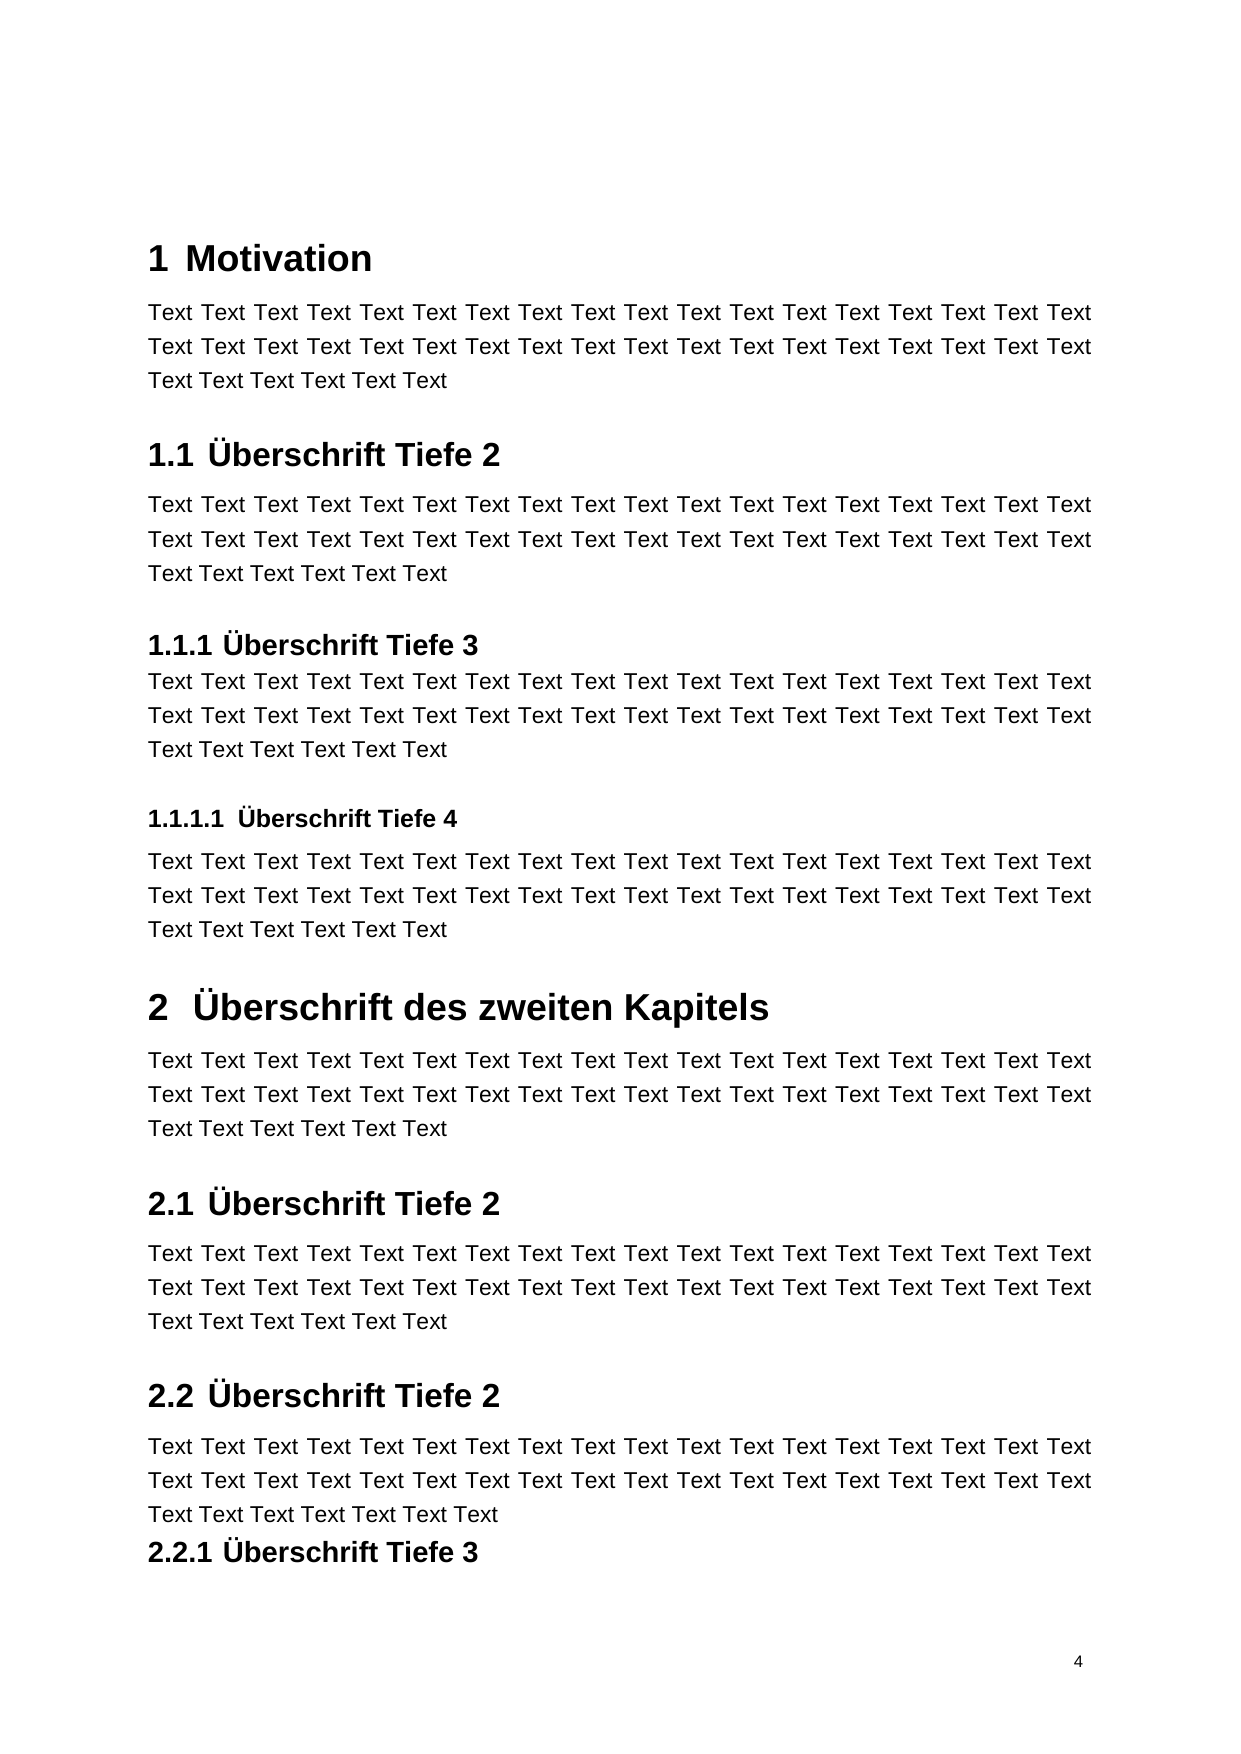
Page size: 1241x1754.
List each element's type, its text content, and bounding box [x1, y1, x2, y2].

subtitle Überschrift Tiefe 4 [148, 804, 1092, 833]
text Text Text Text Text Text Text Text Text Text Text Text Text Text Text Text Text Text Text Text Text Text Text Text Text Text Text Text Text Text Text Text Text Text Text Text Text Text Text Text Text Text Text Text [148, 1433, 1092, 1527]
subtitle Überschrift des zweiten Kapitels [148, 985, 1092, 1028]
subtitle Motivation [148, 236, 1092, 279]
subtitle Überschrift Tiefe 2 [148, 1184, 1092, 1222]
subtitle Überschrift Tiefe 2 [148, 435, 1092, 474]
subtitle Überschrift Tiefe 2 [148, 1376, 1092, 1415]
subtitle Überschrift Tiefe 3 [148, 628, 1092, 662]
subtitle Überschrift Tiefe 3 [148, 1535, 1092, 1569]
